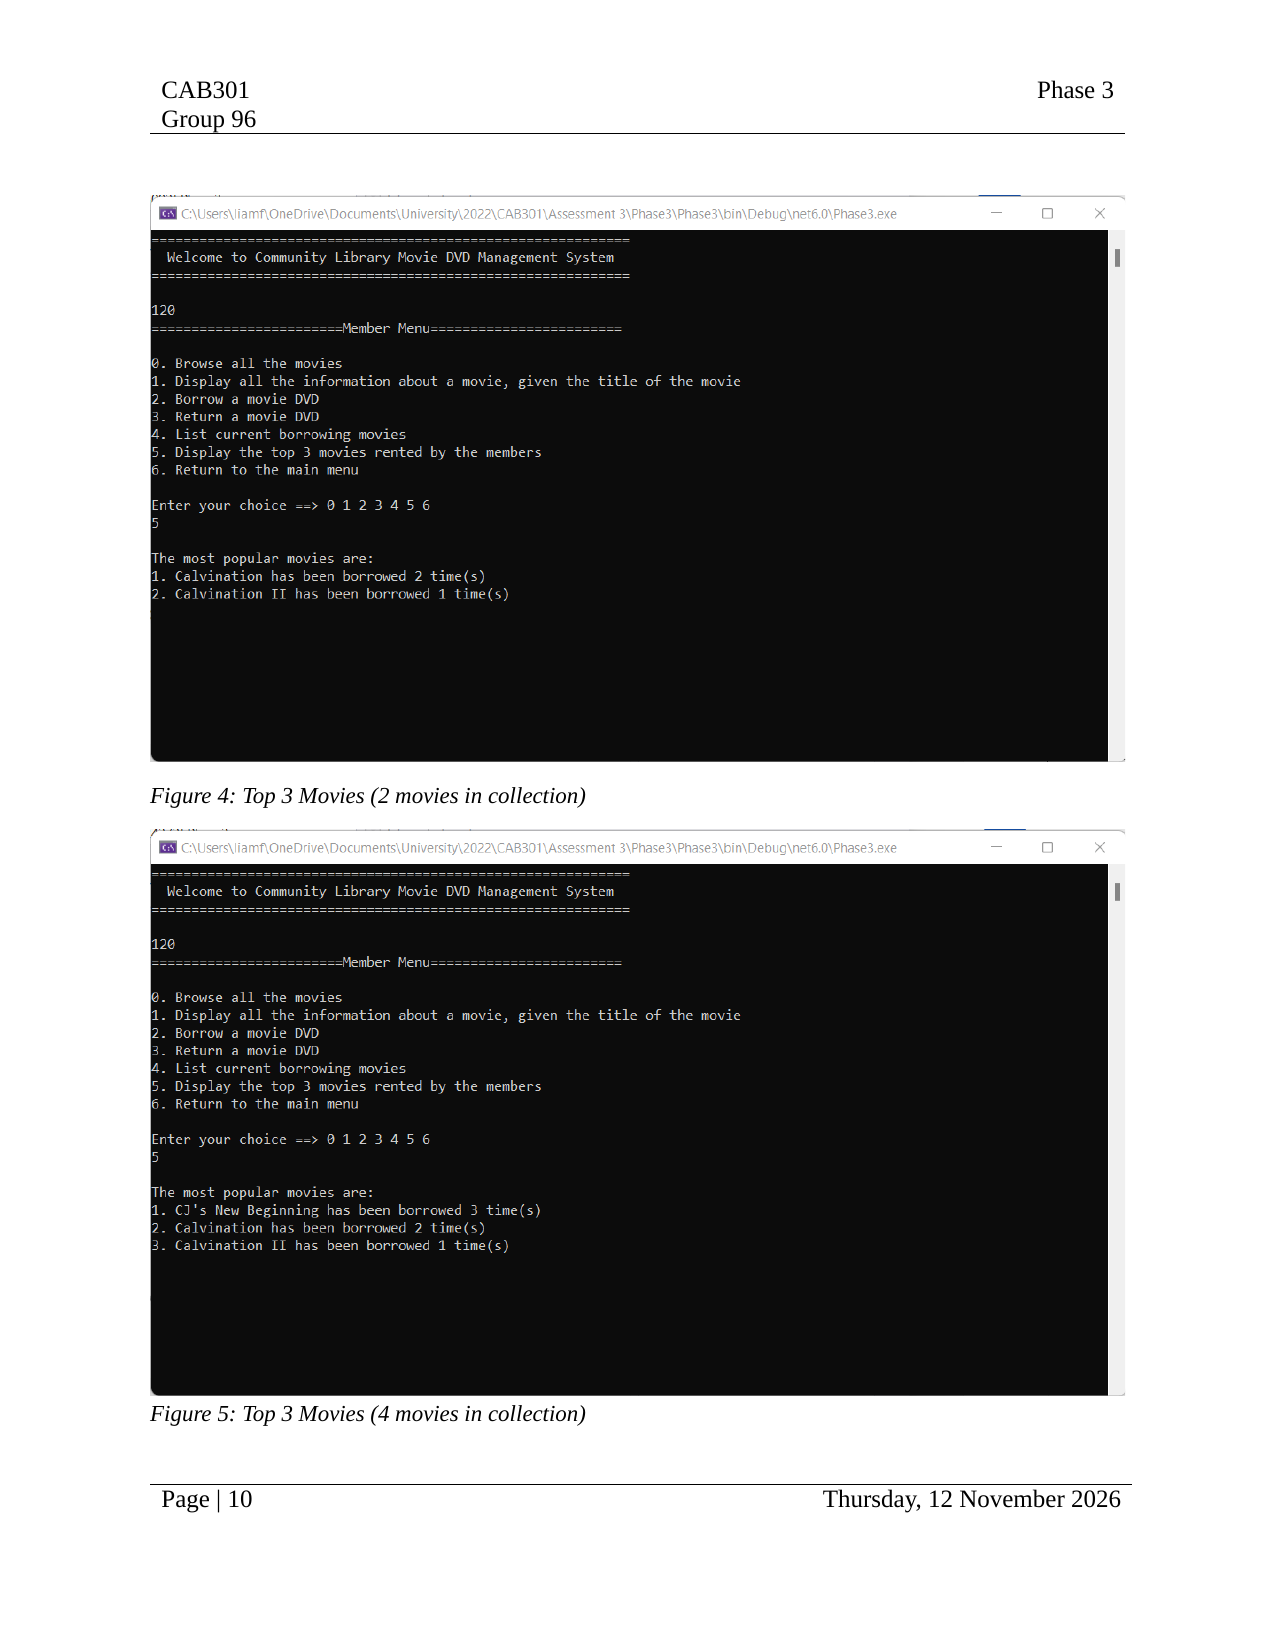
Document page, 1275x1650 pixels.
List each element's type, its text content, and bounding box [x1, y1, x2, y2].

picture [150, 829, 1125, 1396]
picture [150, 195, 1125, 762]
